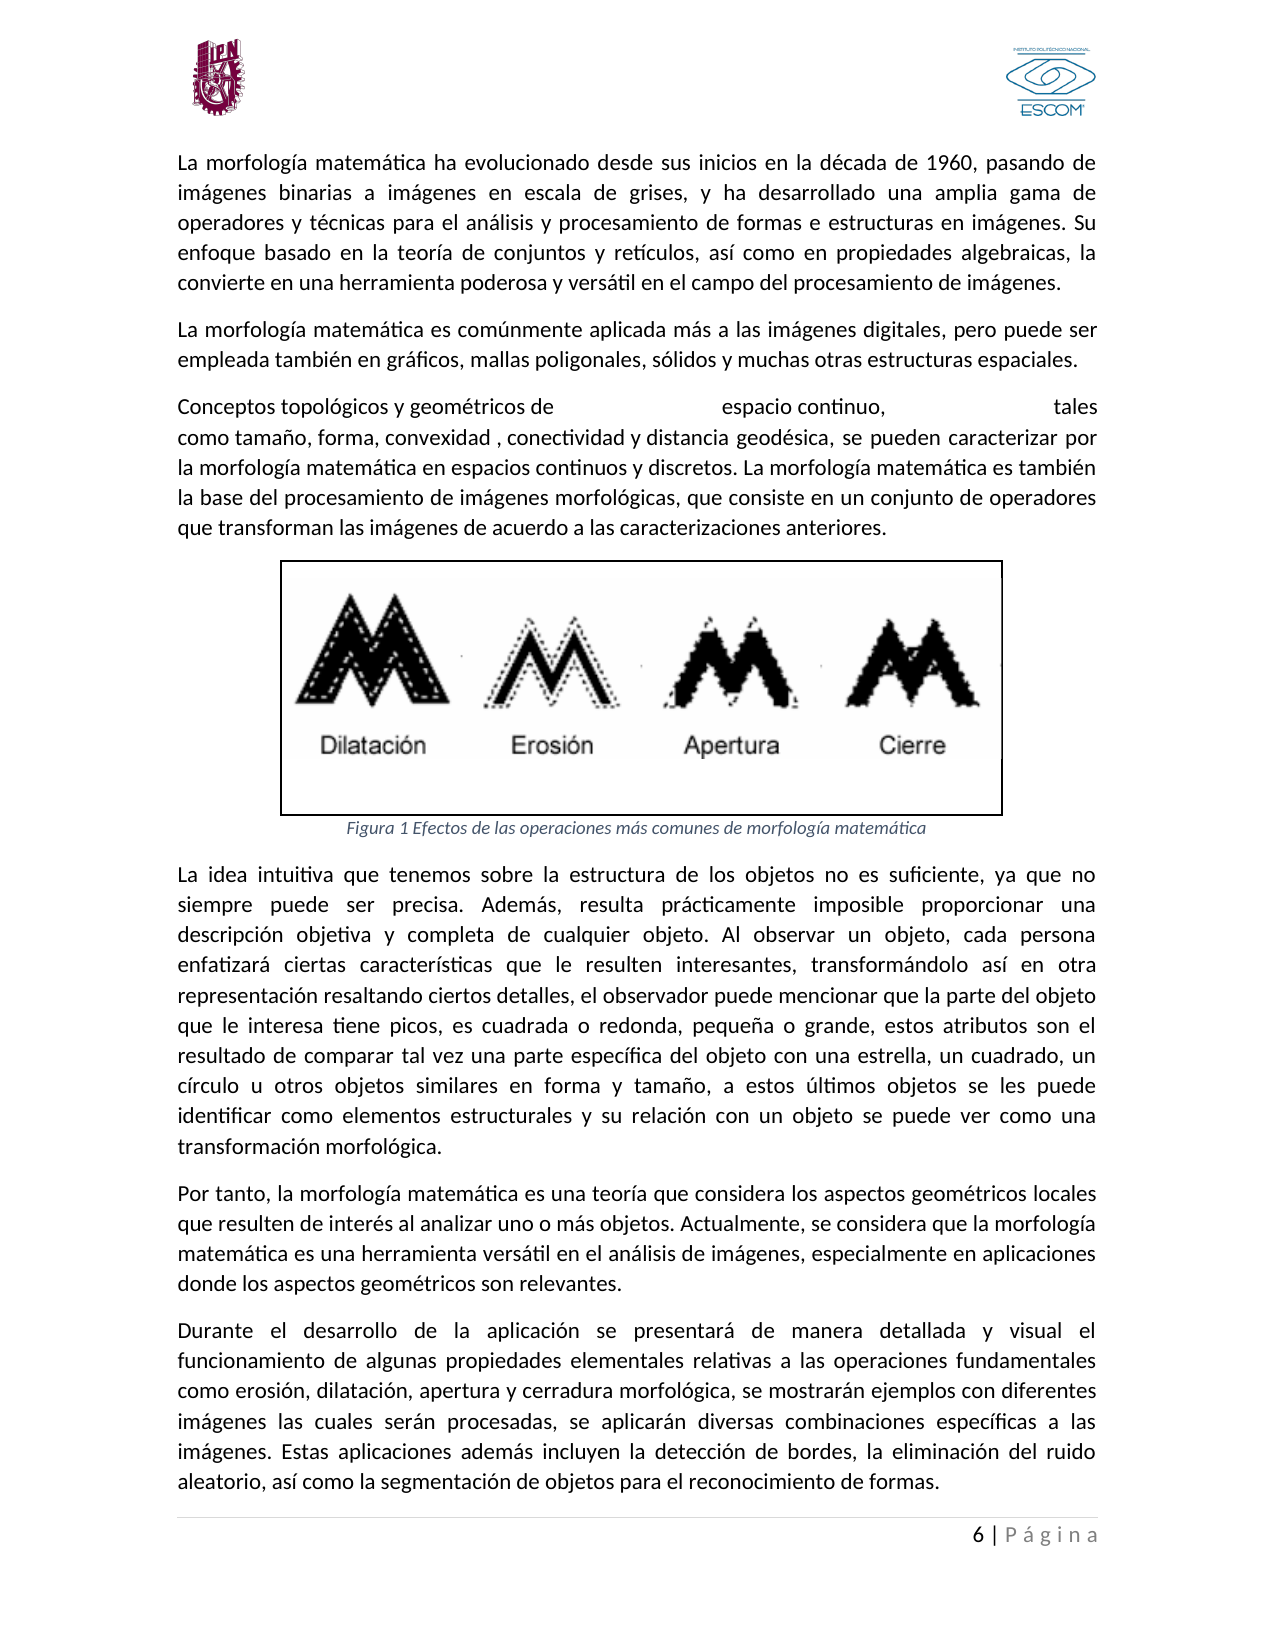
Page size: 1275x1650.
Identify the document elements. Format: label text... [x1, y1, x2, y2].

text Conceptos topológicos y geométricos de espacio continuo, tales como tamaño, forma, convexidad , conectividad y distancia geodésica, se pueden caracterizar por la morfología matemática en espacios continuos y discretos. La morfología matemática es también la base del procesamiento de imágenes morfológicas, que consiste en un conjunto de operadores que transforman las imágenes de acuerdo a las caracterizaciones anteriores. [177, 392, 1098, 541]
picture [177, 33, 262, 124]
text Por tanto, la morfología matemática es una teoría que considera los aspectos geométricos locales que resulten de interés al analizar uno o más objetos. Actualmente, se considera que la morfología matemática es una herramienta versátil en el análisis de imágenes, especialmente en aplicaciones donde los aspectos geométricos son relevantes. [177, 1179, 1098, 1297]
text La morfología matemática es comúnmente aplicada más a las imágenes digitales, pero puede ser empleada también en gráficos, mallas poligonales, sólidos y muchas otras estructuras espaciales. [177, 315, 1098, 373]
text Durante el desarrollo de la aplicación se presentará de manera detallada y visual el funcionamiento de algunas propiedades elementales relativas a las operaciones fundamentales como erosión, dilatación, apertura y cerradura morfológica, se mostrarán ejemplos con diferentes imágenes las cuales serán procesadas, se aplicarán diversas combinaciones específicas a las imágenes. Estas aplicaciones además incluyen la detección de bordes, la eliminación del ruido aleatorio, así como la segmentación de objetos para el reconocimiento de formas. [177, 1316, 1098, 1495]
text La morfología matemática ha evolucionado desde sus inicios en la década de 1960, pasando de imágenes binarias a imágenes en escala de grises, y ha desarrollado una amplia gama de operadores y técnicas para el análisis y procesamiento de formas e estructuras en imágenes. Su enfoque basado en la teoría de conjuntos y retículos, así como en propiedades algebraicas, la convierte en una herramienta poderosa y versátil en el campo del procesamiento de imágenes. [177, 148, 1098, 296]
picture [283, 578, 1002, 759]
picture [1003, 45, 1098, 118]
table_header [282, 562, 1001, 814]
text La idea intuitiva que tenemos sobre la estructura de los objetos no es suficiente, ya que no siempre puede ser precisa. Además, resulta prácticamente imposible proporcionar una descripción objetiva y completa de cualquier objeto. Al observar un objeto, cada persona enfatizará ciertas características que le resulten interesantes, transformándolo así en otra representación resaltando ciertos detalles, el observador puede mencionar que la parte del objeto que le interesa tiene picos, es cuadrada o redonda, pequeña o grande, estos atributos son el resultado de comparar tal vez una parte específica del objeto con una estrella, un cuadrado, un círculo u otros objetos similares en forma y tamaño, a estos últimos objetos se les puede identificar como elementos estructurales y su relación con un objeto se puede ver como una transformación morfológica. [177, 860, 1098, 1160]
